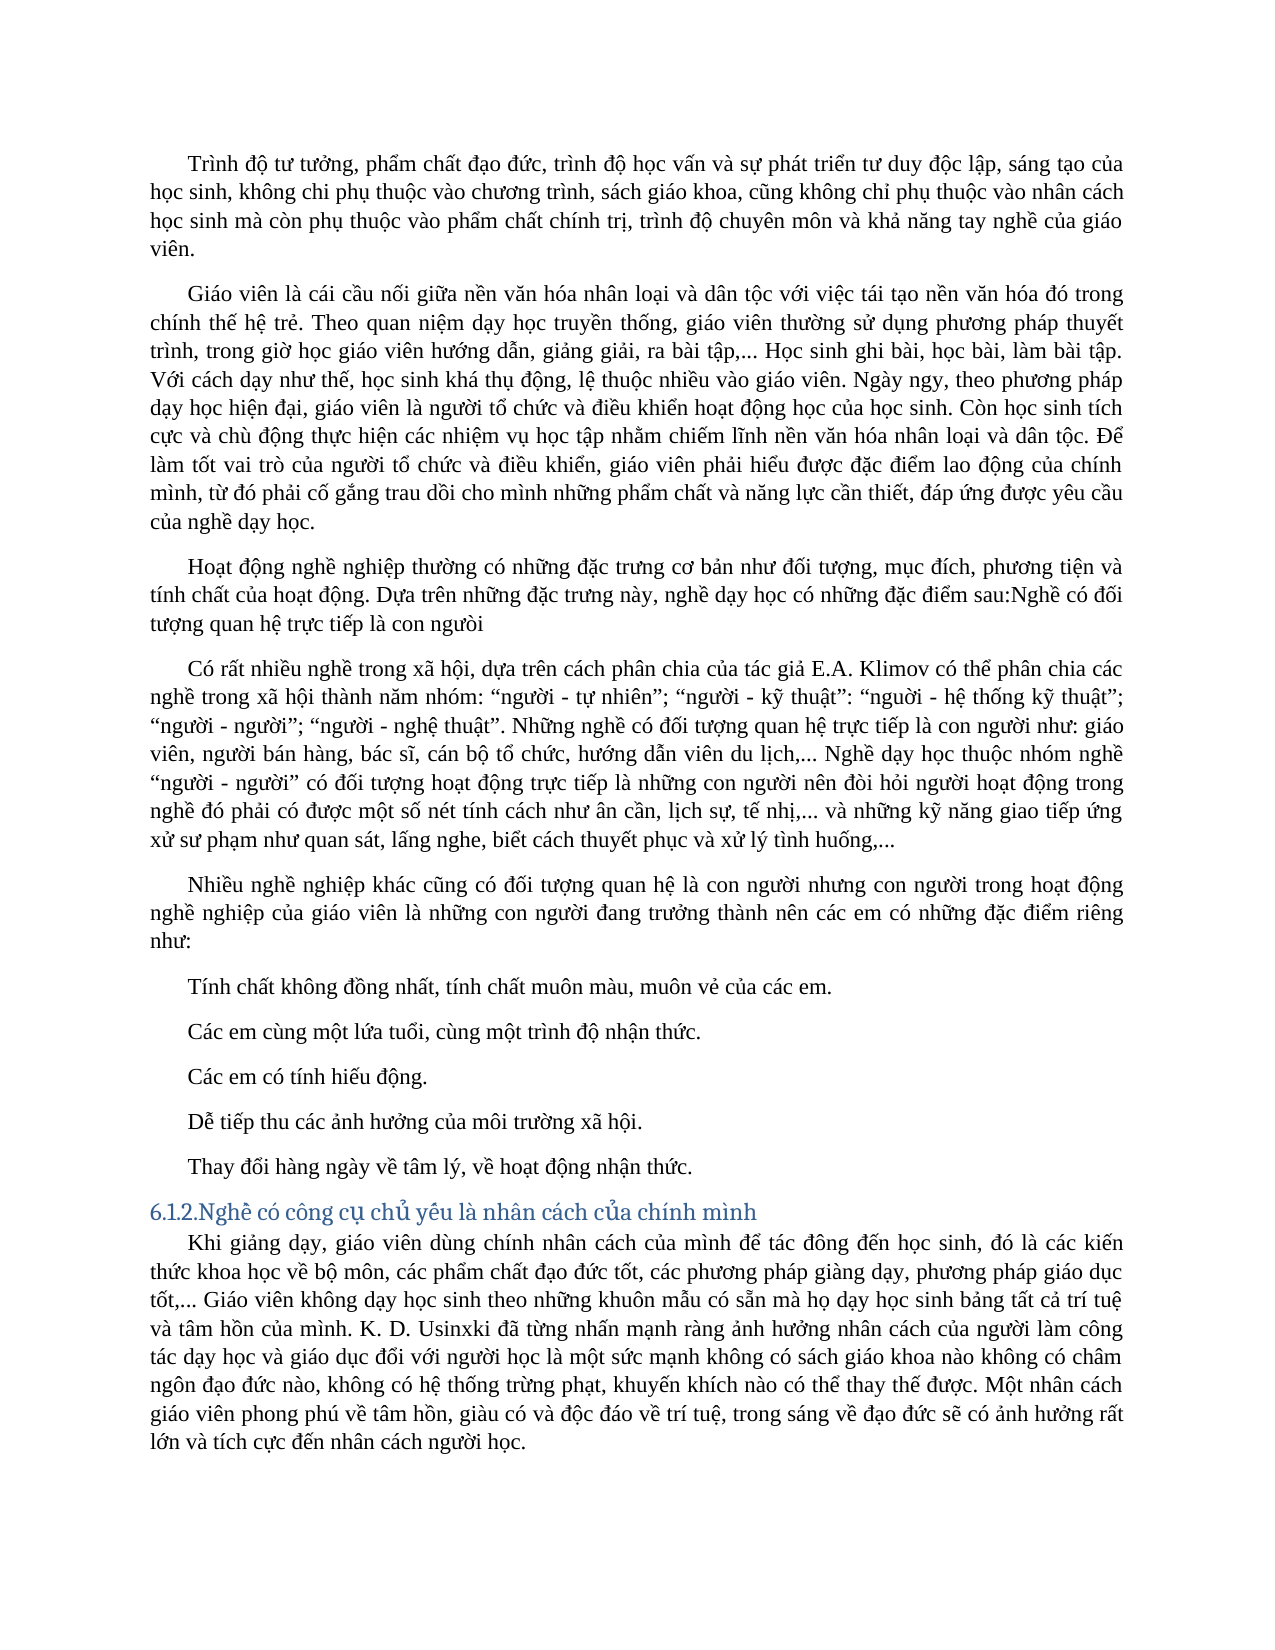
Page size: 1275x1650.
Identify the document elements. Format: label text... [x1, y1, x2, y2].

text Tính chất không đồng nhất, tính chất muôn màu, muôn vẻ của các em. [150, 973, 1125, 999]
text Các em cùng một lứa tuổi, cùng một trình độ nhận thức. [187, 1018, 1125, 1044]
text Dễ tiếp thu các ảnh hưởng của môi trường xã hội. [187, 1108, 1125, 1134]
text Hoạt động nghề nghiệp thường có những đặc trưng cơ bản như đối tượng, mục đích, phương tiện và tính chất của hoạt động. Dựa trên những đặc trưng này, nghề dạy học có những đặc điểm sau:Nghề có đối tượng quan hệ trực tiếp là con ngưòi [150, 553, 1125, 636]
text Khi giảng dạy, giáo viên dùng chính nhân cách của mình để tác đông đến học sinh, đó là các kiến thức khoa học về bộ môn, các phẩm chất đạo đức tốt, các phương pháp giàng dạy, phương pháp giáo dục tốt,... Giáo viên không dạy học sinh theo những khuôn mẫu có sẵn mà họ dạy học sinh bảng tất cả trí tuệ và tâm hồn của mình. K. D. Usinxki đã từng nhấn mạnh ràng ảnh hưởng nhân cách của người làm công tác dạy học và giáo dục đổi với người học là một sức mạnh không có sách giáo khoa nào không có châm ngôn đạo đức nào, không có hệ thống trừng phạt, khuyến khích nào có thể thay thế được. Một nhân cách giáo viên phong phú về tâm hồn, giàu có và độc đáo về trí tuệ, trong sáng về đạo đức sẽ có ảnh hưởng rất lớn và tích cực đến nhân cách người học. [150, 1229, 1125, 1455]
text Nhiều nghề nghiệp khác cũng có đối tượng quan hệ là con người nhưng con người trong hoạt động nghề nghiệp của giáo viên là những con người đang trưởng thành nên các em có những đặc điểm riêng như: [150, 871, 1125, 954]
text Các em có tính hiếu động. [187, 1063, 1125, 1089]
subtitle 6.1.2.Nghề có công cụ chủ yếu là nhân cách của chính mình [150, 1198, 1125, 1227]
text Thay đổi hàng ngày về tâm lý, về hoạt động nhận thức. [187, 1153, 1125, 1179]
text Giáo viên là cái cầu nối giữa nền văn hóa nhân loại và dân tộc với việc tái tạo nền văn hóa đó trong chính thế hệ trẻ. Theo quan niệm dạy học truyền thống, giáo viên thường sử dụng phương pháp thuyết trình, trong giờ học giáo viên hướng dẫn, giảng giải, ra bài tập,... Học sinh ghi bài, học bài, làm bài tập. Với cách dạy như thế, học sinh khá thụ động, lệ thuộc nhiều vào giáo viên. Ngày ngy, theo phương pháp dạy học hiện đại, giáo viên là người tổ chức và điều khiển hoạt động học của học sinh. Còn học sinh tích cực và chù động thực hiện các nhiệm vụ học tập nhằm chiếm lĩnh nền văn hóa nhân loại và dân tộc. Để làm tốt vai trò của người tổ chức và điều khiển, giáo viên phải hiểu được đặc điểm lao động của chính mình, từ đó phải cố gắng trau dồi cho mình những phẩm chất và năng lực cần thiết, đáp ứng được yêu cầu của nghề dạy học. [150, 280, 1125, 534]
text Có rất nhiều nghề trong xã hội, dựa trên cách phân chia của tác giả E.A. Klimov có thể phân chia các nghề trong xã hội thành năm nhóm: “người - tự nhiên”; “người - kỹ thuật”: “nguời - hệ thống kỹ thuật”; “người - người”; “người - nghệ thuật”. Những nghề có đối tượng quan hệ trực tiếp là con người như: giáo viên, người bán hàng, bác sĩ, cán bộ tổ chức, hướng dẫn viên du lịch,... Nghề dạy học thuộc nhóm nghề “người - người” có đối tượng hoạt động trực tiếp là những con người nên đòi hỏi người hoạt động trong nghề đó phải có được một số nét tính cách như ân cần, lịch sự, tế nhị,... và những kỹ năng giao tiếp ứng xử sư phạm như quan sát, lấng nghe, biểt cách thuyết phục và xử lý tình huống,... [150, 655, 1125, 852]
text Trình độ tư tưởng, phẩm chất đạo đức, trình độ học vấn và sự phát triển tư duy độc lập, sáng tạo của học sinh, không chi phụ thuộc vào chương trình, sách giáo khoa, cũng không chỉ phụ thuộc vào nhân cách học sinh mà còn phụ thuộc vào phẩm chất chính trị, trình độ chuyên môn và khả năng tay nghề của giáo viên. [150, 150, 1125, 262]
